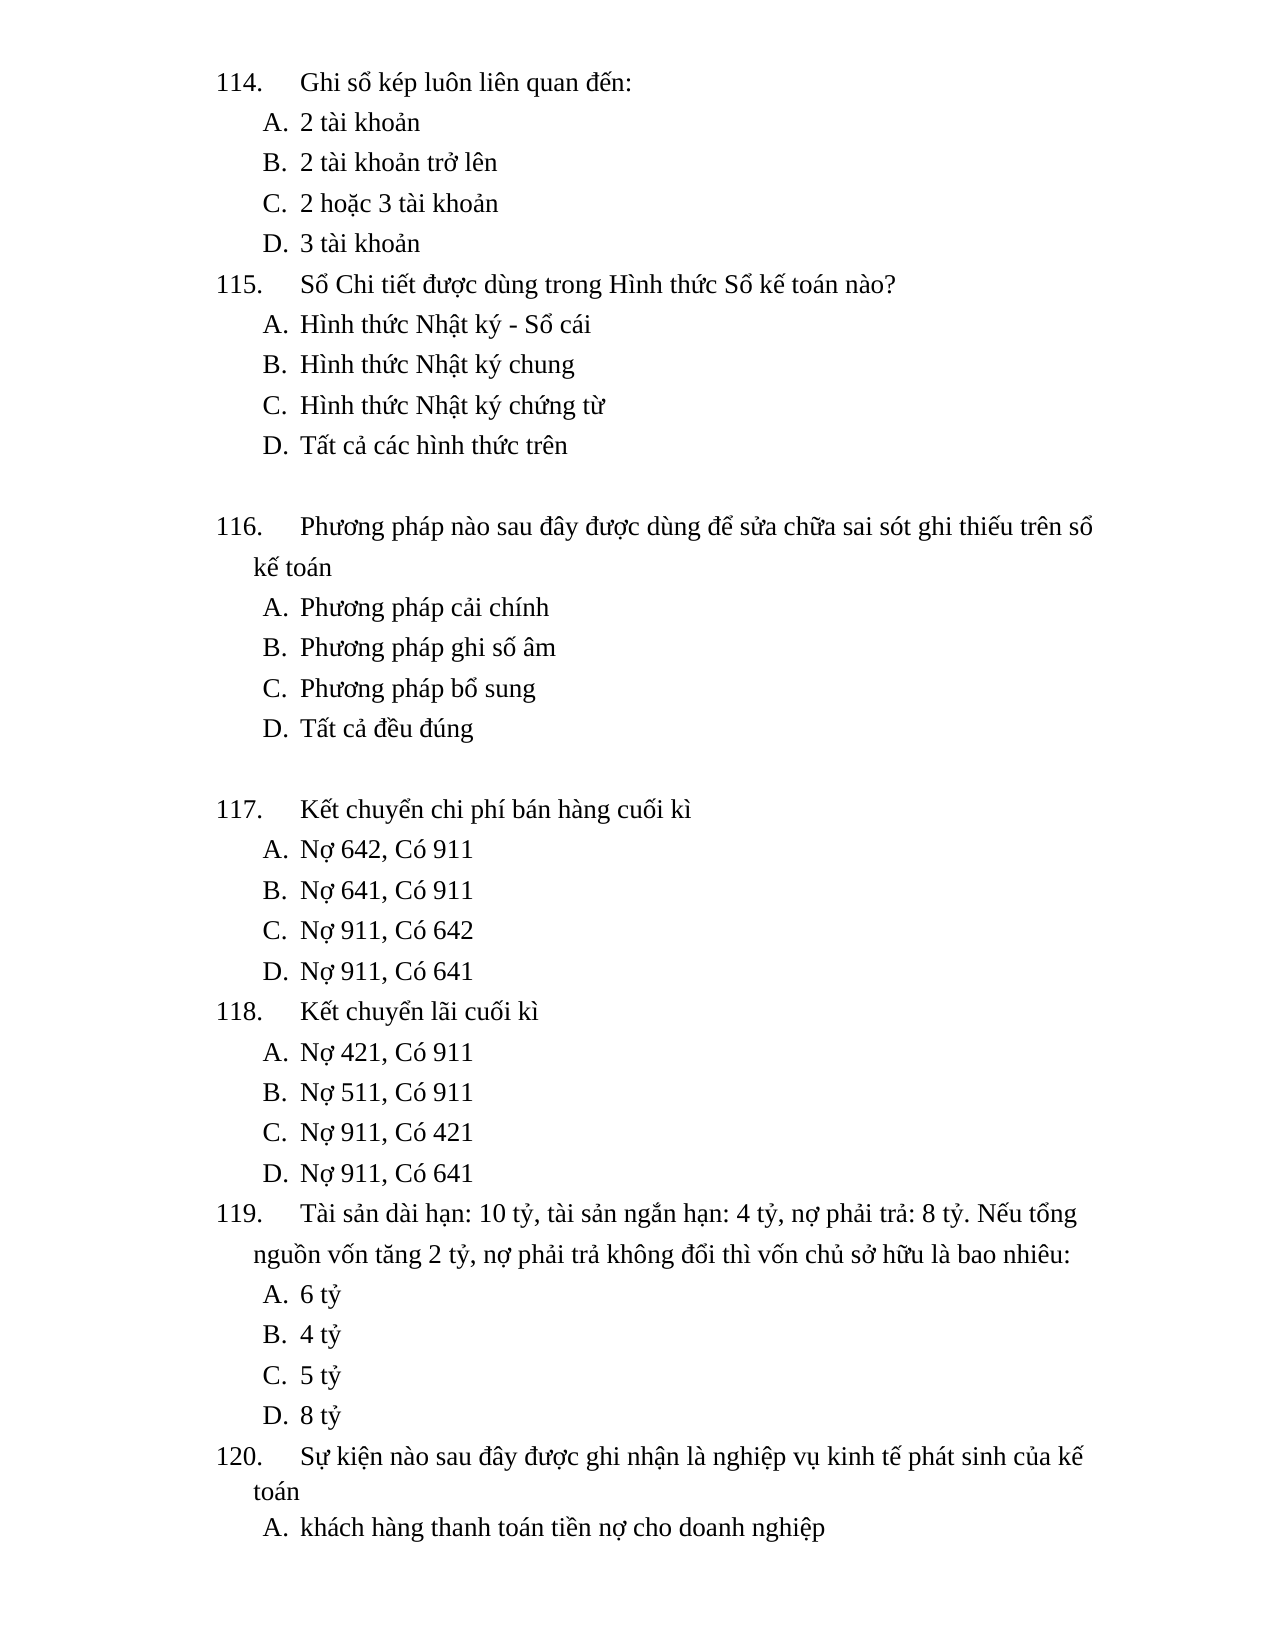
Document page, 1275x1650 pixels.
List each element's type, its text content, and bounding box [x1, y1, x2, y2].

list Nợ 641, Có 911 [262, 874, 1125, 905]
list Sự kiện nào sau đây được ghi nhận là nghiệp vụ kinh tế phát sinh của kế toán [216, 1440, 1125, 1507]
list Hình thức Nhật ký chứng từ [262, 389, 1125, 420]
list Tất cả các hình thức trên [262, 429, 1125, 461]
list Nợ 642, Có 911 [262, 833, 1125, 865]
list 6 tỷ [262, 1278, 1125, 1309]
list Hình thức Nhật ký chung [262, 348, 1125, 380]
list 3 tài khoản [262, 227, 1125, 258]
list Nợ 511, Có 911 [262, 1076, 1125, 1107]
list khách hàng thanh toán tiền nợ cho doanh nghiệp [262, 1511, 1125, 1542]
list 2 hoặc 3 tài khoản [262, 187, 1125, 218]
list Nợ 421, Có 911 [262, 1036, 1125, 1067]
list Hình thức Nhật ký - Sổ cái [262, 308, 1125, 339]
list Ghi sổ kép luôn liên quan đến: [216, 66, 1125, 97]
list 5 tỷ [262, 1359, 1125, 1390]
list Phương pháp nào sau đây được dùng để sửa chữa sai sót ghi thiếu trên sổ kế toán [216, 510, 1125, 582]
list Kết chuyển lãi cuối kì [216, 995, 1125, 1026]
list Tất cả đều đúng [262, 712, 1125, 743]
list Phương pháp bổ sung [262, 672, 1125, 703]
list Nợ 911, Có 641 [262, 955, 1125, 986]
list Tài sản dài hạn: 10 tỷ, tài sản ngắn hạn: 4 tỷ, nợ phải trả: 8 tỷ. Nếu tổng nguồn vốn tăng 2 tỷ, nợ phải trả không đổi thì vốn chủ sở hữu là bao nhiêu: [216, 1197, 1125, 1269]
list Nợ 911, Có 641 [262, 1157, 1125, 1188]
list Phương pháp cải chính [262, 591, 1125, 622]
list 8 tỷ [262, 1399, 1125, 1431]
list 2 tài khoản trở lên [262, 146, 1125, 178]
list Nợ 911, Có 421 [262, 1116, 1125, 1148]
list Kết chuyển chi phí bán hàng cuối kì [216, 793, 1125, 824]
list 4 tỷ [262, 1318, 1125, 1350]
list 2 tài khoản [262, 106, 1125, 137]
list Sổ Chi tiết được dùng trong Hình thức Sổ kế toán nào? [216, 268, 1125, 299]
list Phương pháp ghi số âm [262, 631, 1125, 663]
list Nợ 911, Có 642 [262, 914, 1125, 946]
